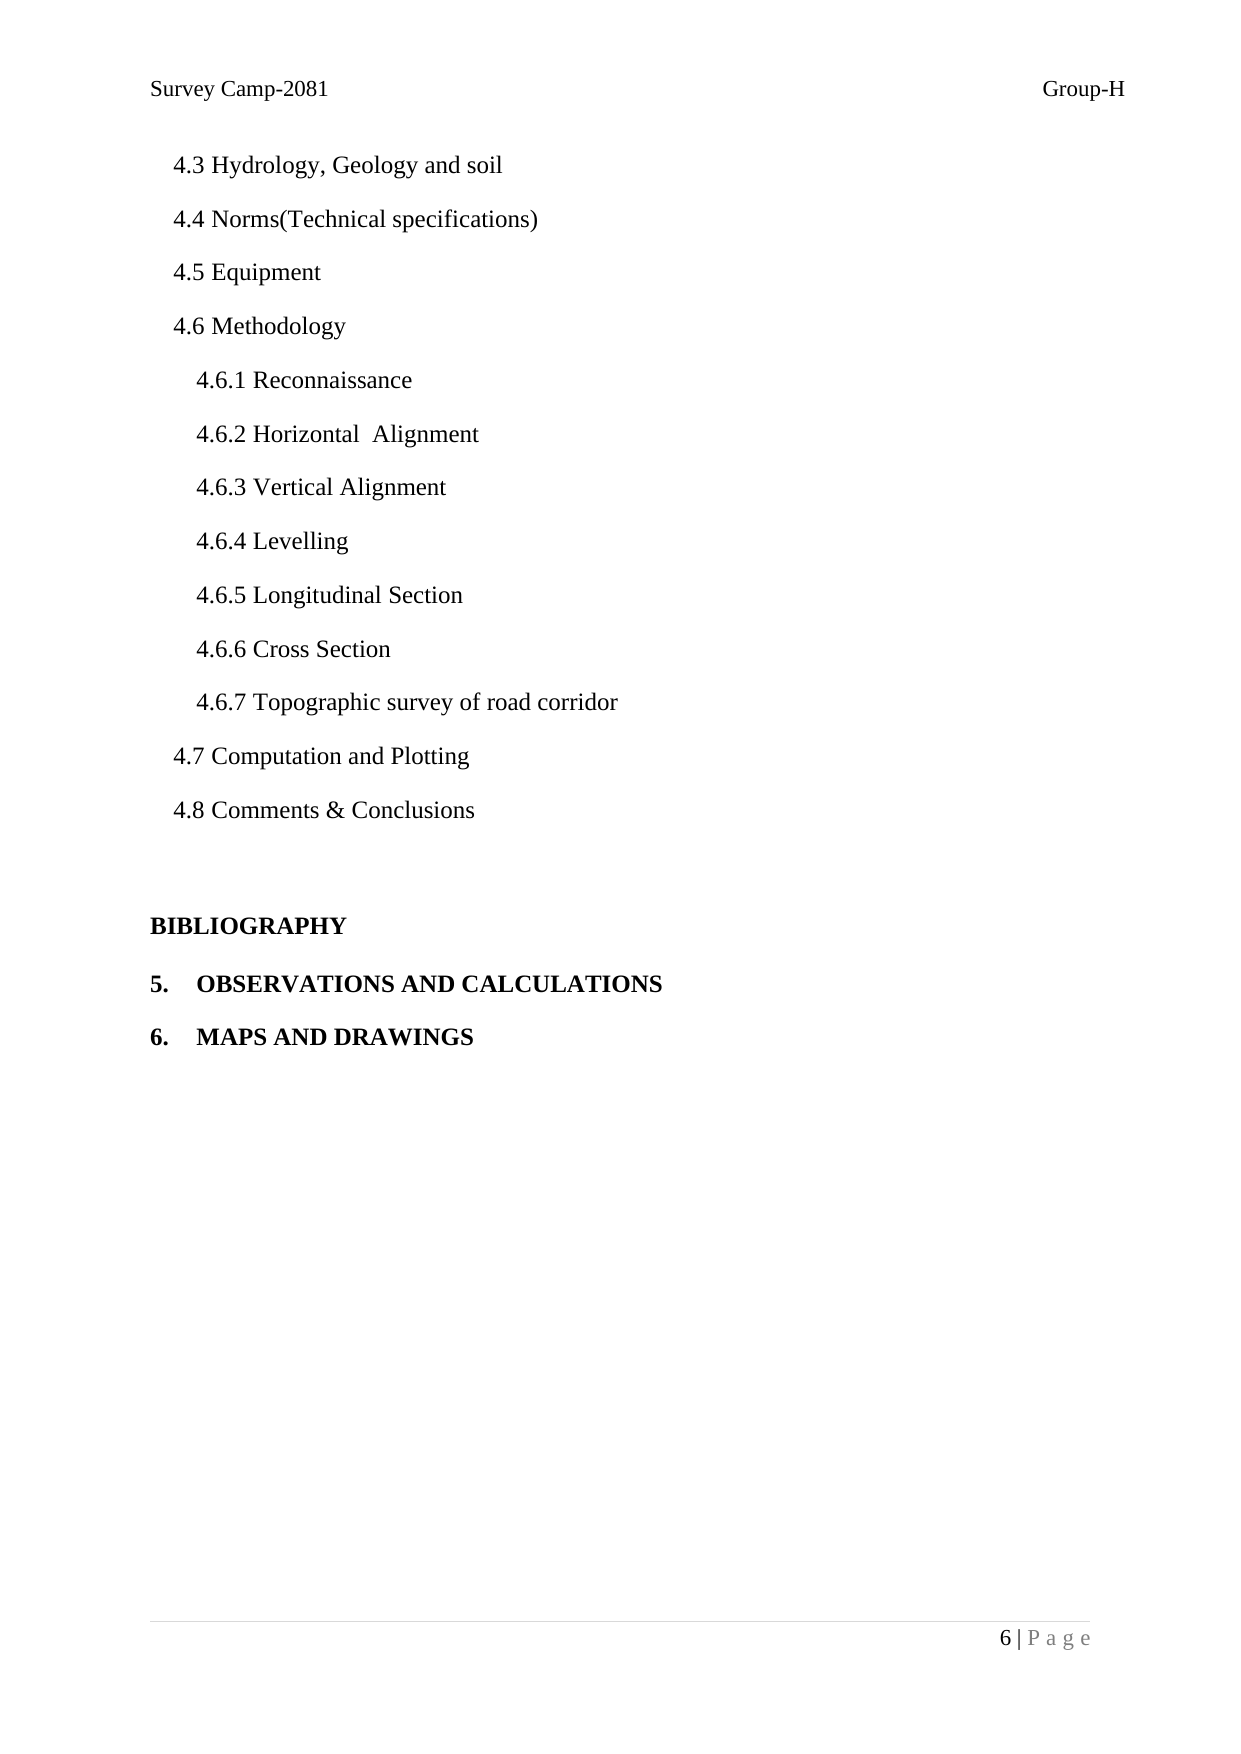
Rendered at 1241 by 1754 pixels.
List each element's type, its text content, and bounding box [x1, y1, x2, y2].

list Hydrology, Geology and soil [173, 150, 1090, 179]
list Equipment [173, 257, 1090, 286]
list Methodology [173, 311, 1090, 340]
list MAPS AND DRAWINGS [150, 1022, 1090, 1051]
list OBSERVATIONS AND CALCULATIONS [150, 969, 1090, 997]
list Computation and Plotting [173, 741, 1090, 770]
list Reconnaissance [196, 365, 1090, 394]
list Levelling [196, 526, 1090, 555]
list Topographic survey of road corridor [196, 687, 1090, 716]
list Cross Section [196, 634, 1090, 662]
list Norms(Technical specifications) [173, 204, 1090, 232]
list Horizontal Alignment [196, 419, 1090, 447]
text BIBLIOGRAPHY [150, 911, 1090, 939]
list Comments & Conclusions [173, 795, 1090, 824]
list Longitudinal Section [196, 580, 1090, 609]
list Vertical Alignment [196, 472, 1090, 501]
